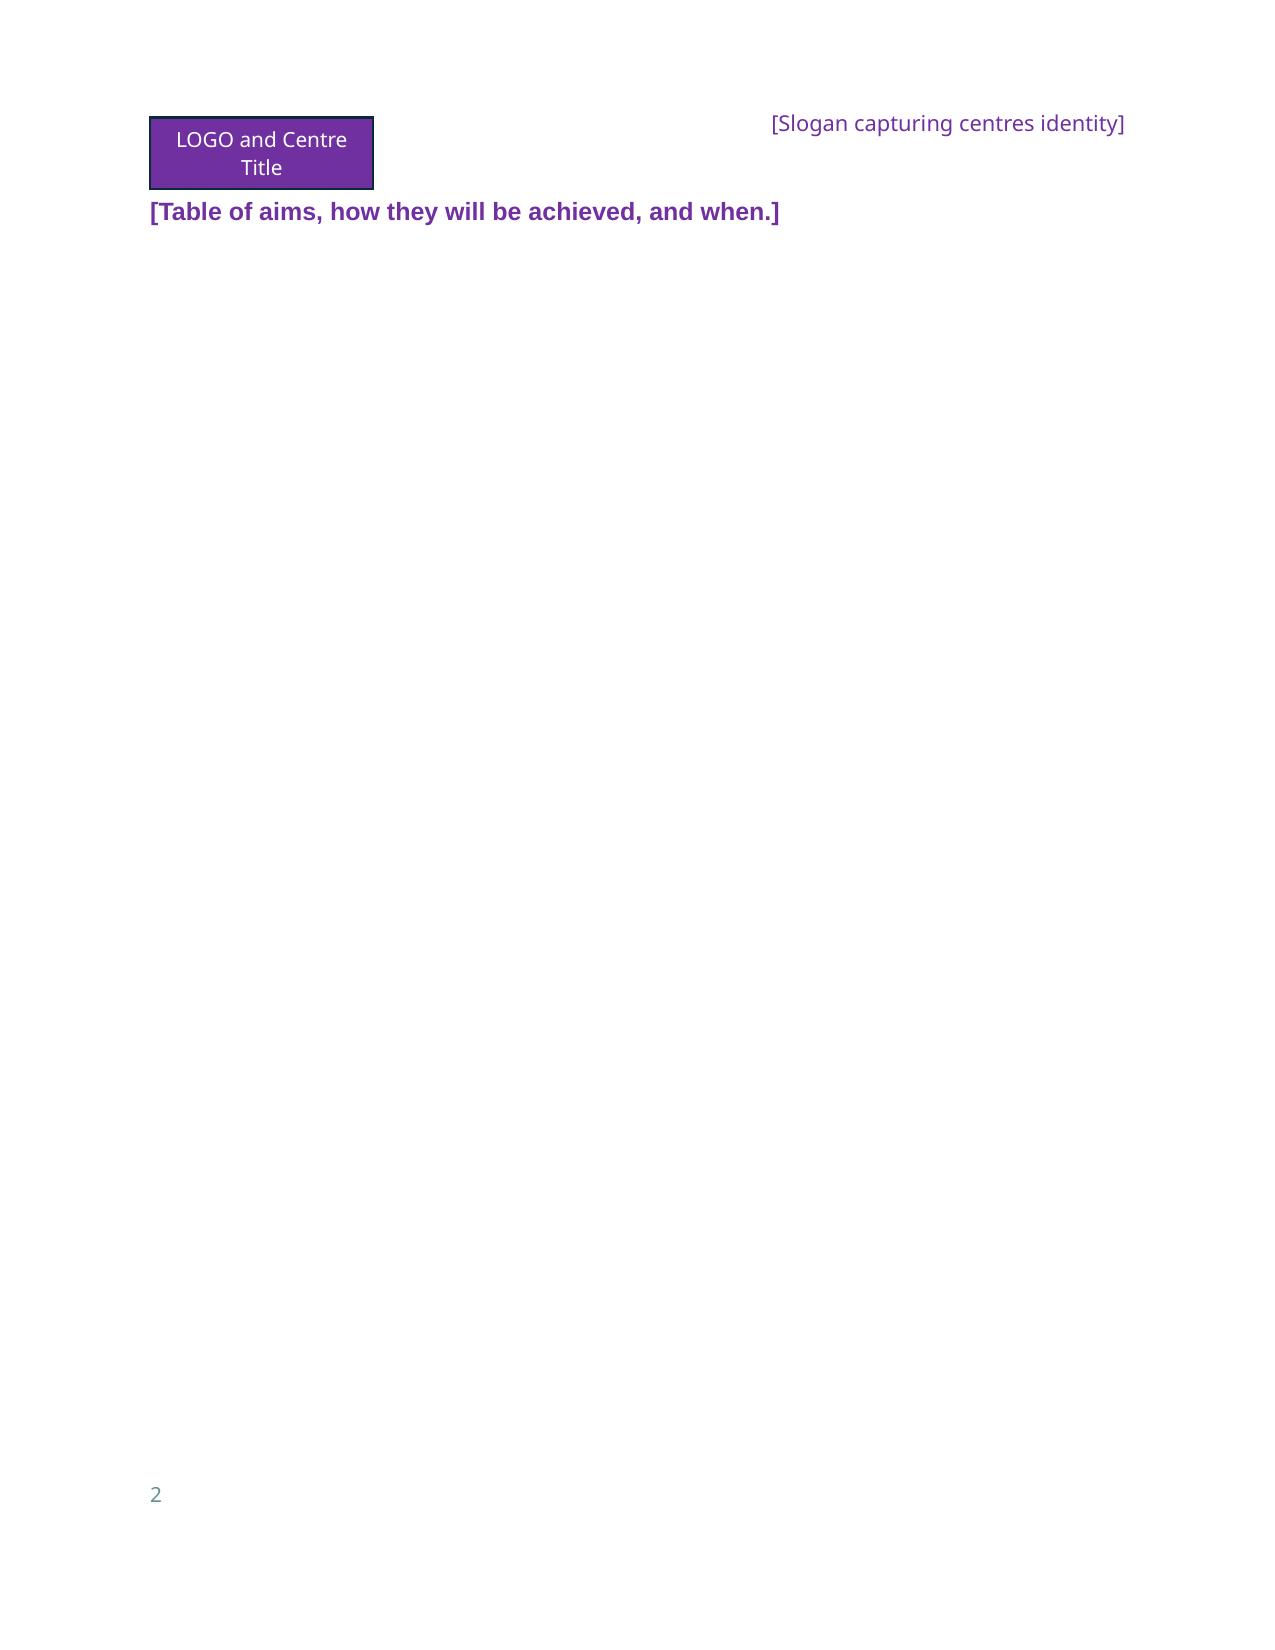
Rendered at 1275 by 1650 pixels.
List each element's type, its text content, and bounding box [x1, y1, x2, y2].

text [Table of aims, how they will be achieved, and when.] [150, 174, 1125, 226]
